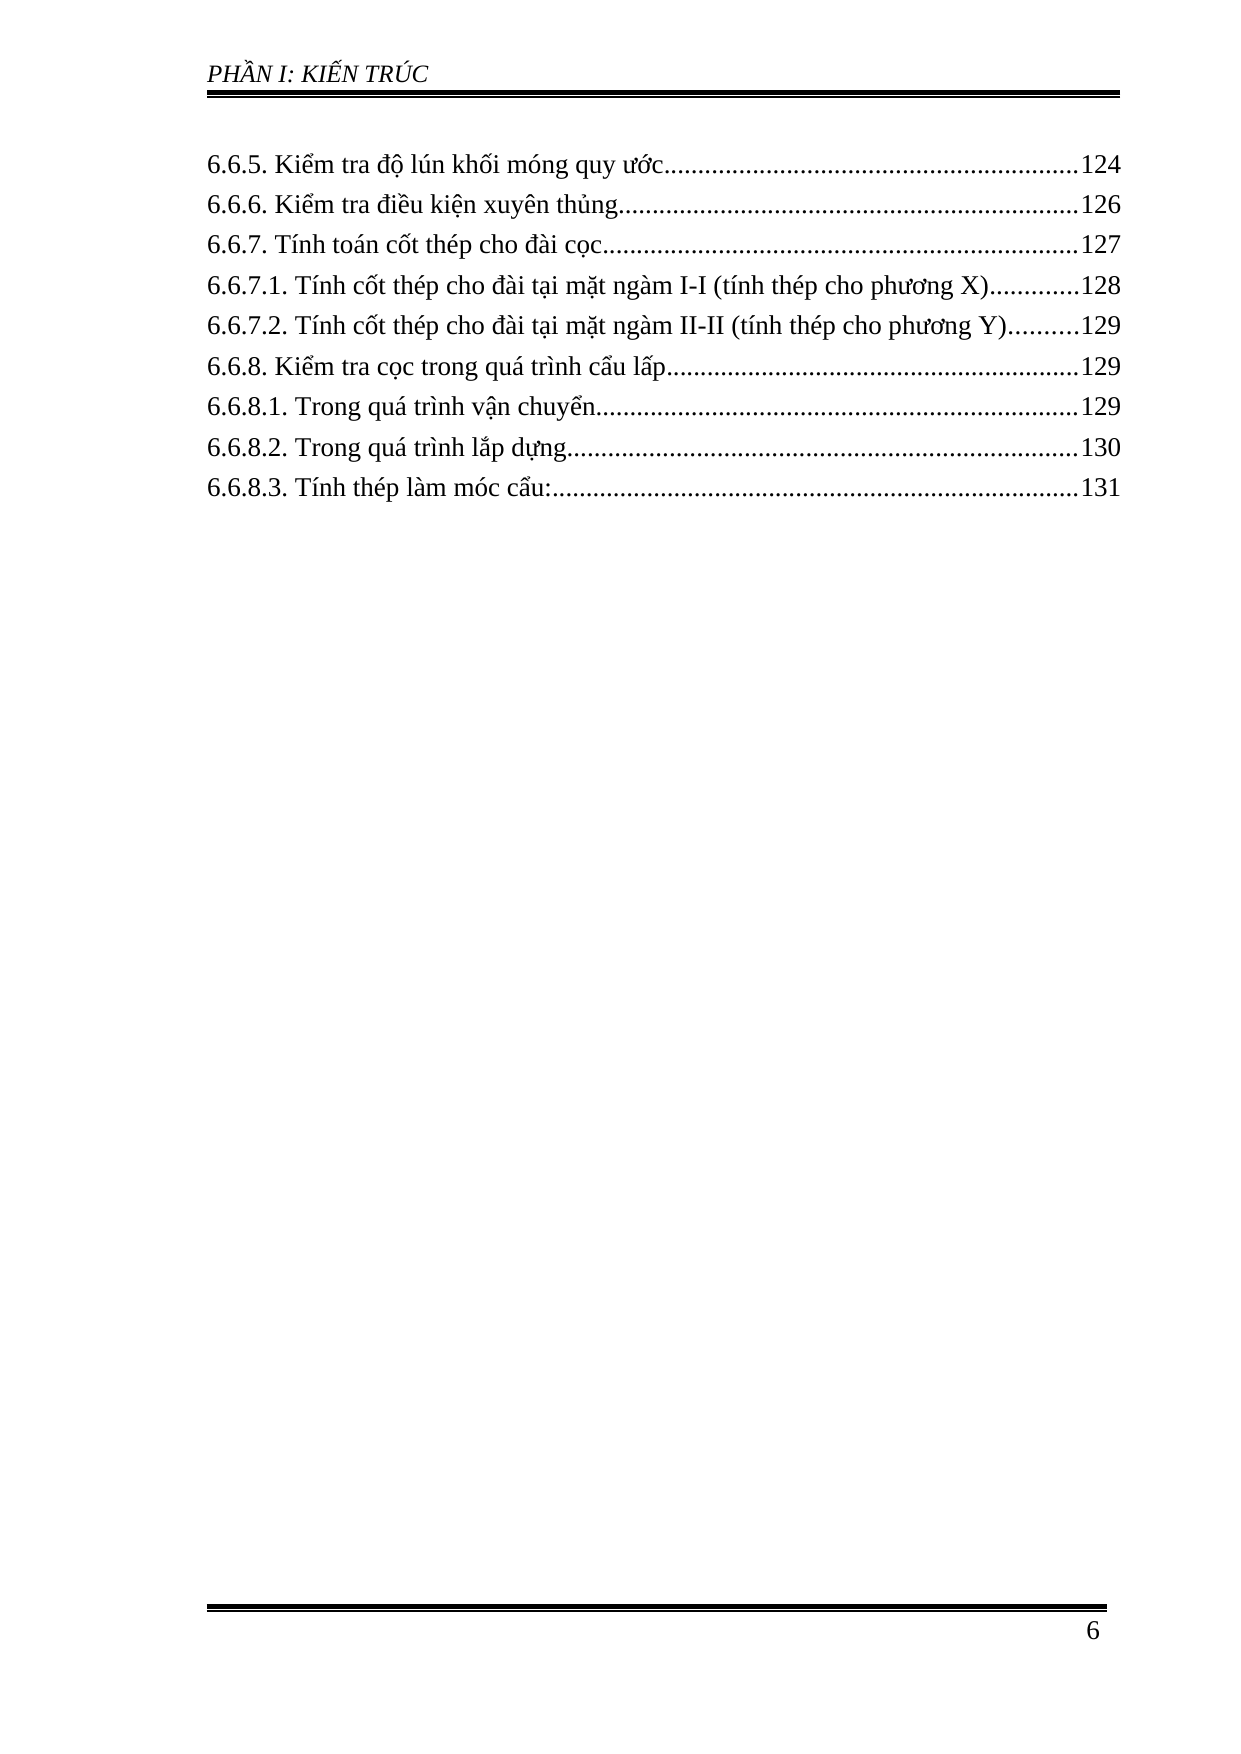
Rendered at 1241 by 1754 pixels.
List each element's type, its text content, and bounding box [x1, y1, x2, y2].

text 6.6.7.1. Tính cốt thép cho đài tại mặt ngàm I-I (tính thép cho phương X) 128 [207, 269, 1122, 300]
text 6.6.6. Kiểm tra điều kiện xuyên thủng 126 [207, 188, 1122, 219]
text 6.6.7.2. Tính cốt thép cho đài tại mặt ngàm II-II (tính thép cho phương Y) 129 [207, 309, 1122, 341]
text 6.6.8.2. Trong quá trình lắp dựng 130 [207, 431, 1122, 462]
text 6.6.7. Tính toán cốt thép cho đài cọc 127 [207, 228, 1122, 260]
text 6.6.5. Kiểm tra độ lún khối móng quy ước 124 [207, 148, 1122, 179]
text 6.6.8.1. Trong quá trình vận chuyển 129 [207, 390, 1122, 421]
text 6.6.8.3. Tính thép làm móc cẩu: 131 [207, 471, 1122, 502]
text 6.6.8. Kiểm tra cọc trong quá trình cẩu lấp 129 [207, 350, 1122, 381]
